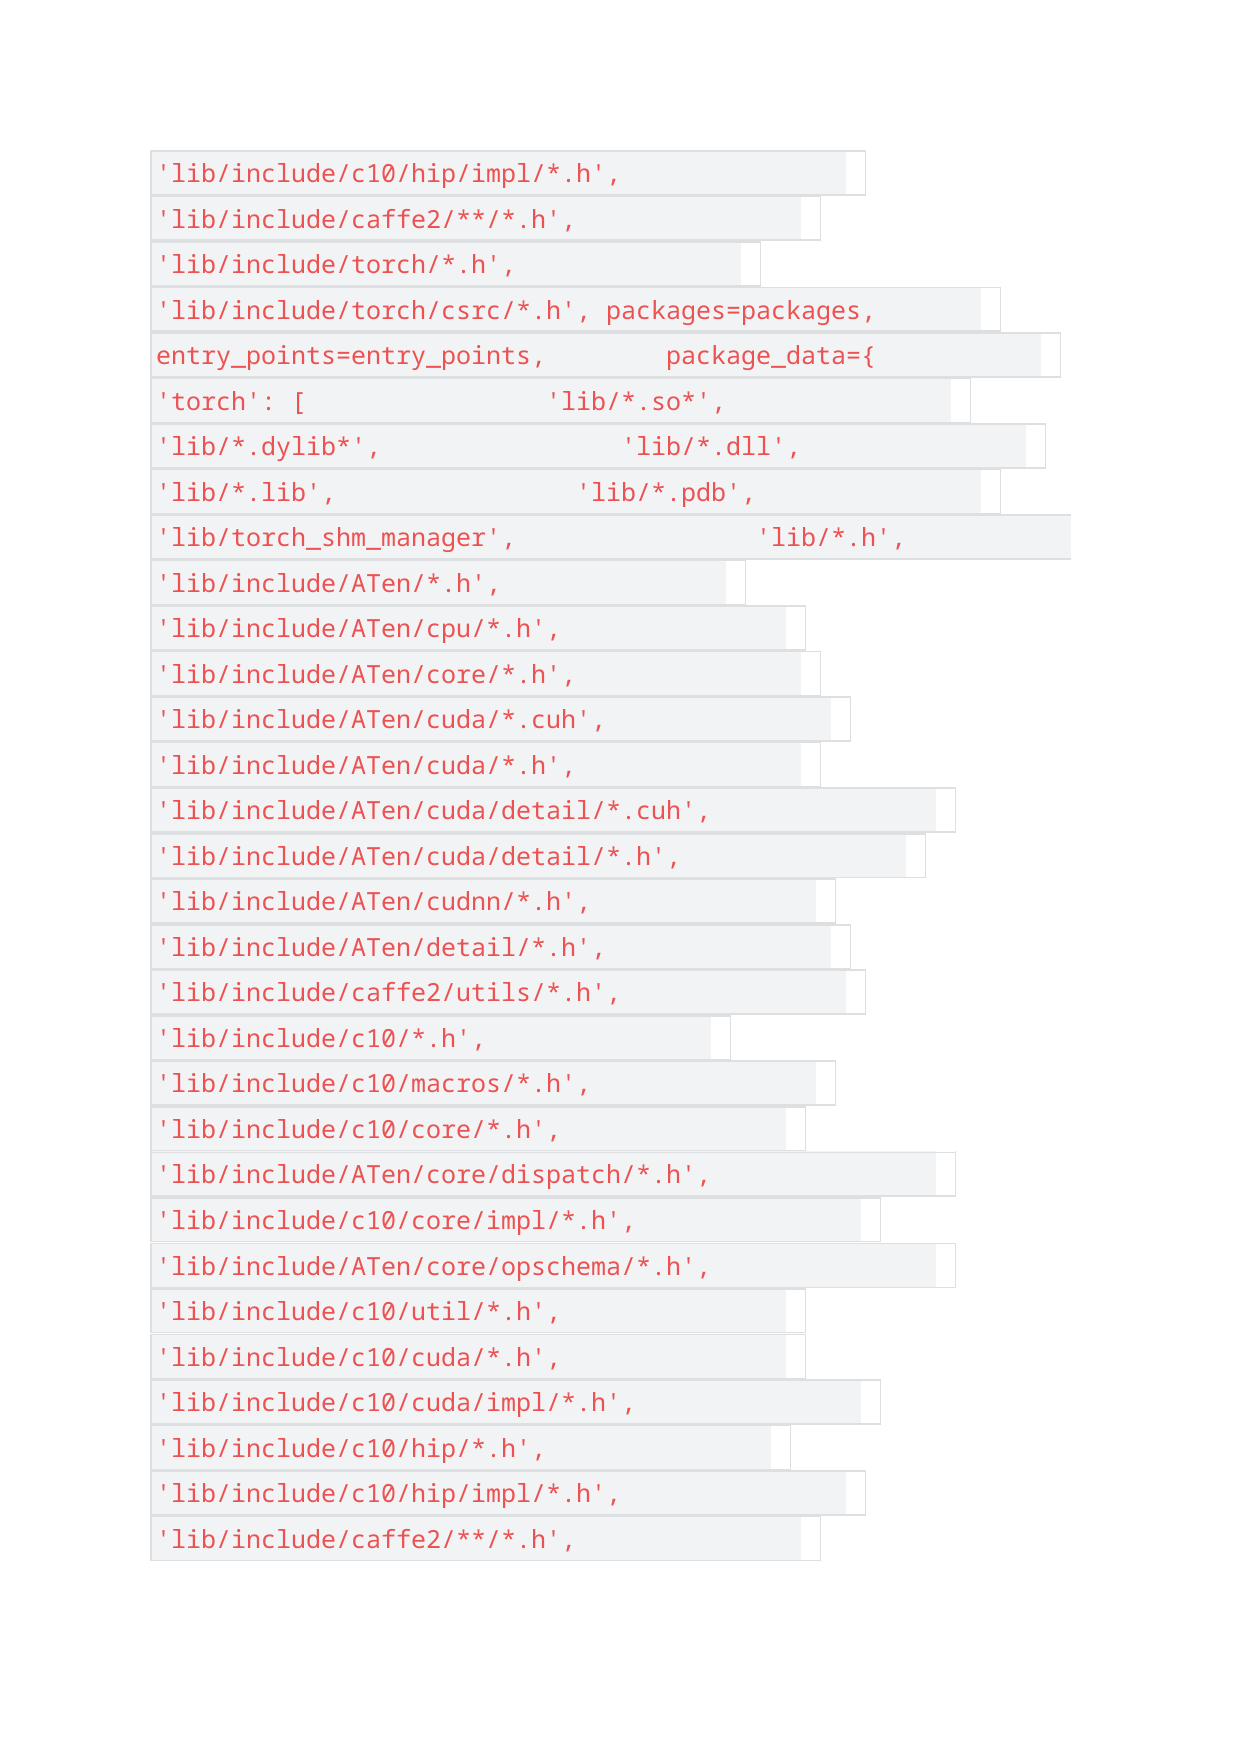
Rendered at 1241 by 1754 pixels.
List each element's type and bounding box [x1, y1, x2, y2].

text [151, 150, 1090, 1561]
